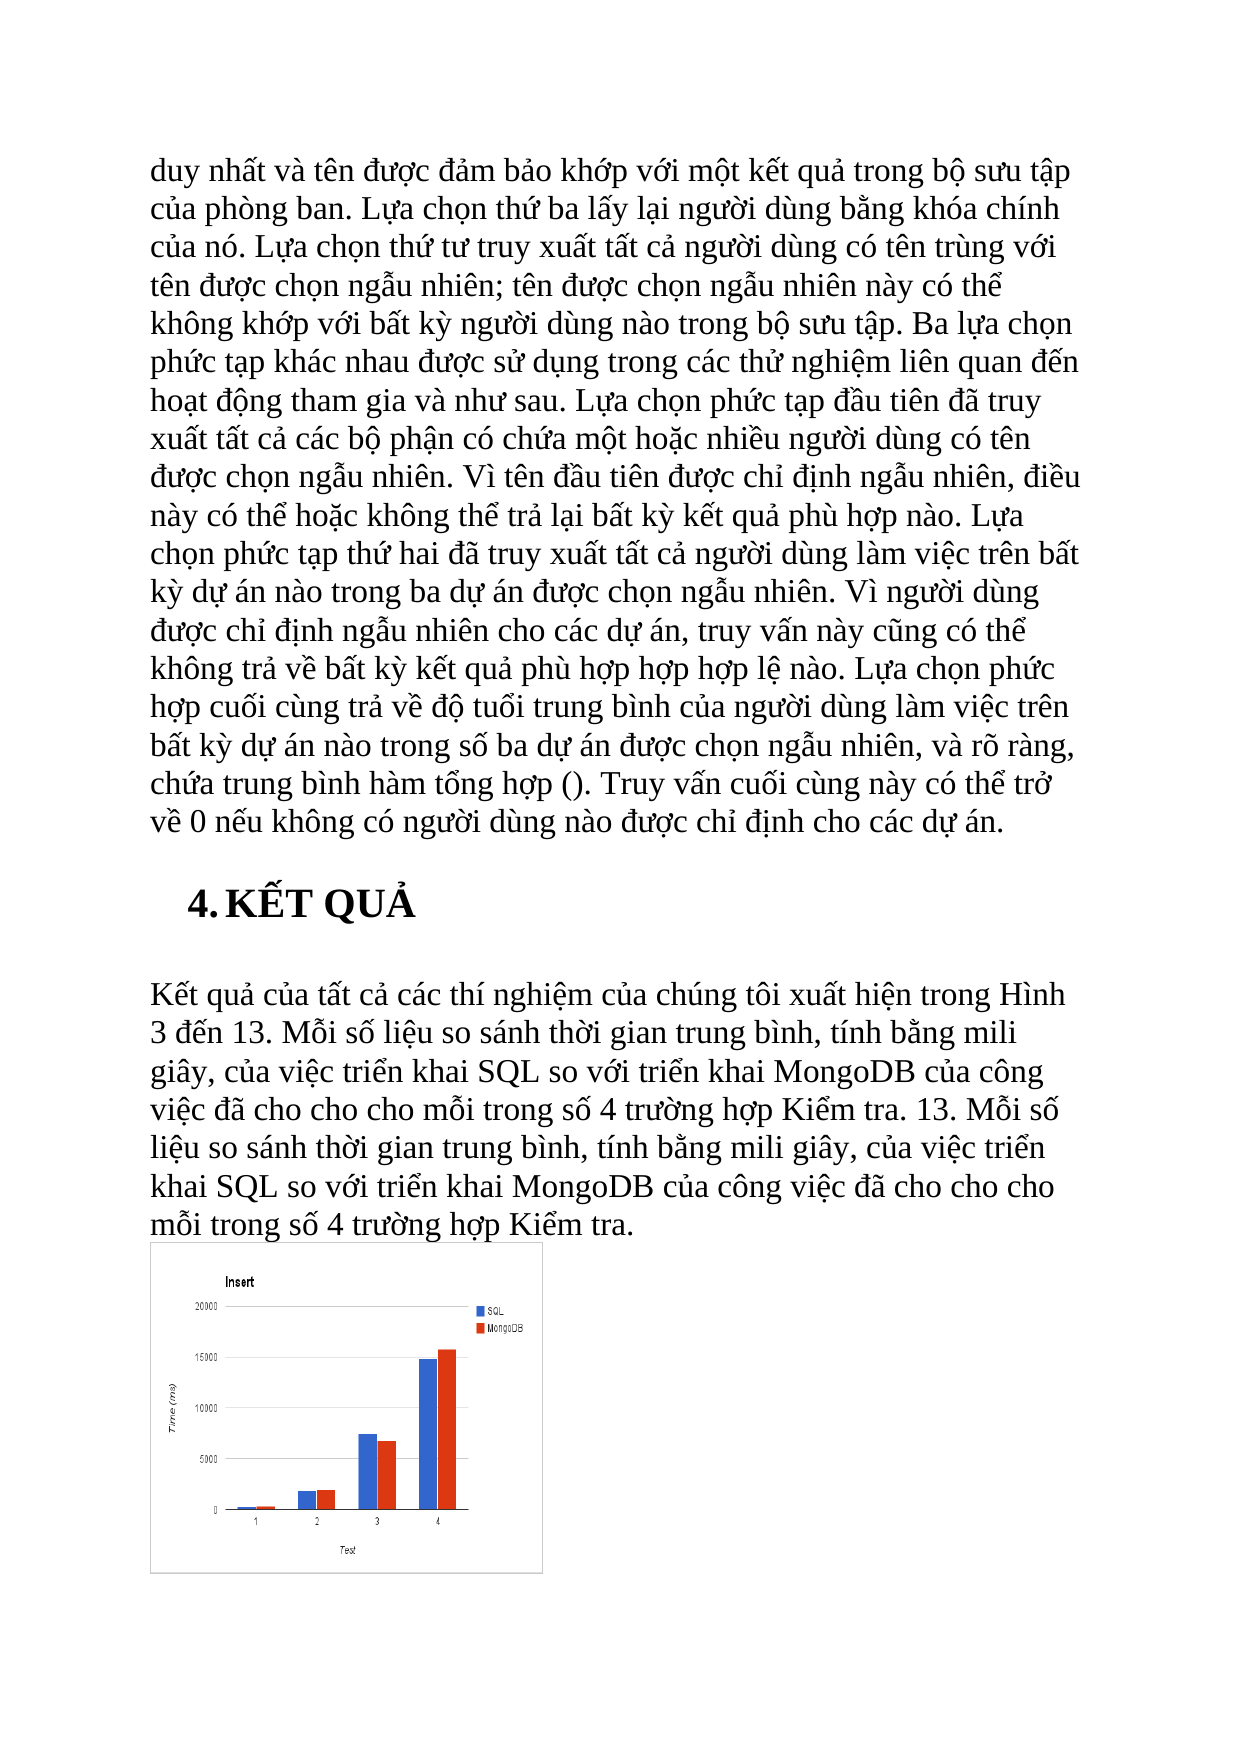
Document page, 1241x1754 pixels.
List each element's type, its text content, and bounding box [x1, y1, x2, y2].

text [150, 150, 1090, 840]
picture [151, 1243, 542, 1573]
text Kết quả của tất cả các thí nghiệm của chúng tôi xuất hiện trong Hình 3 đến 13. Mỗi số liệu so sánh thời gian trung bình, tính bằng mili giây, của việc triển khai SQL so với triển khai MongoDB của công việc đã cho cho cho mỗi trong số 4 trường hợp Kiểm tra. 13. Mỗi số liệu so sánh thời gian trung bình, tính bằng mili giây, của việc triển khai SQL so với triển khai MongoDB của công việc đã cho cho cho mỗi trong số 4 trường hợp Kiểm tra. [150, 974, 1090, 1242]
list KẾT QUẢ [187, 878, 1090, 926]
